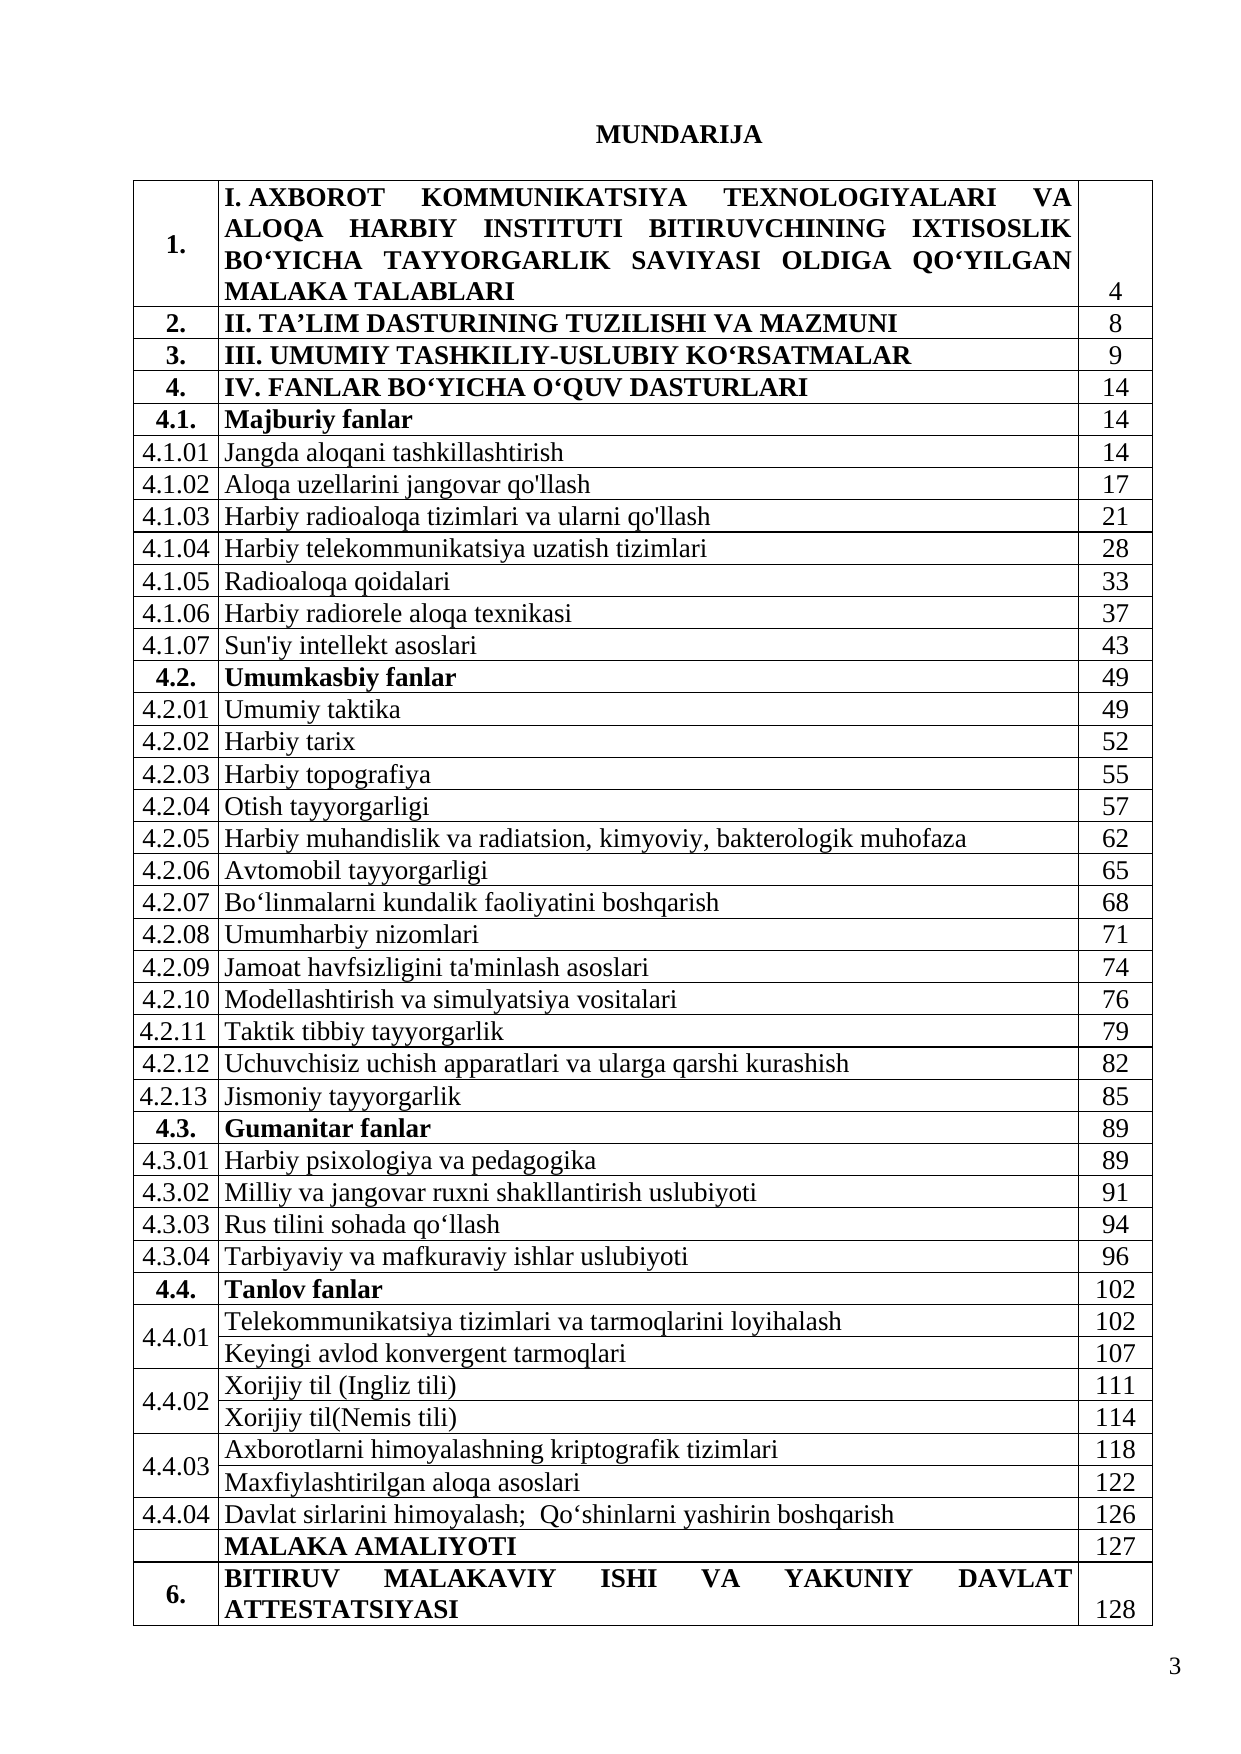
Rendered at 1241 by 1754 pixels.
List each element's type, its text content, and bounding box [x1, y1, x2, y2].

table_cell Harbiy radiorele aloqa texnikasi [219, 597, 1078, 628]
table_cell 114 [1079, 1401, 1152, 1433]
table_cell Jismoniy tayyorgarlik [219, 1080, 1078, 1111]
table_cell Jamoat havfsizligini ta'minlash asoslari [219, 951, 1078, 982]
table_cell 4.1.01 [134, 436, 218, 467]
table_cell 37 [1079, 597, 1152, 628]
table_cell Axborotlarni himoyalashning kriptografik tizimlari [219, 1434, 1078, 1465]
table_cell Umumkasbiy fanlar [219, 661, 1078, 692]
table_cell 4.2. [134, 661, 218, 692]
table_cell Jangda aloqani tashkillashtirish [219, 436, 1078, 467]
table_cell 4.1.07 [134, 629, 218, 660]
table_cell 33 [1079, 565, 1152, 596]
table_cell 94 [1079, 1208, 1152, 1239]
table_cell 4.4.03 [134, 1434, 218, 1497]
table_cell Aloqa uzellarini jangovar qo'llash [219, 468, 1078, 499]
table_cell 89 [1079, 1144, 1152, 1175]
table_cell 91 [1079, 1176, 1152, 1207]
table_cell Taktik tibbiy tayyorgarlik [219, 1015, 1078, 1046]
table_cell 28 [1079, 533, 1152, 563]
table_cell Uchuvchisiz uchish apparatlari va ularga qarshi kurashish [219, 1048, 1078, 1078]
table_cell 55 [1079, 758, 1152, 789]
table_cell 127 [1079, 1530, 1152, 1561]
table_cell 14 [1079, 404, 1152, 435]
table_cell [134, 1530, 218, 1561]
table_cell 14 [1079, 371, 1152, 403]
table_cell 4.3.04 [134, 1241, 218, 1272]
table_cell 4.2.02 [134, 726, 218, 757]
table_cell 96 [1079, 1241, 1152, 1272]
table_cell 111 [1079, 1369, 1152, 1400]
table_cell IV. FANLAR BO‘YICHA O‘QUV DASTURLARI [219, 371, 1078, 403]
table_cell 4.3.02 [134, 1176, 218, 1207]
table_cell 4.2.03 [134, 758, 218, 789]
table_cell Avtomobil tayyorgarligi [219, 854, 1078, 885]
table_cell Maxfiylashtirilgan aloqa asoslari [219, 1466, 1078, 1497]
table_cell 4. [134, 371, 218, 403]
table_cell 102 [1079, 1305, 1152, 1336]
table_cell Harbiy radioaloqa tizimlari va ularni qo'llash [219, 500, 1078, 531]
table_cell 4.4.04 [134, 1498, 218, 1529]
table_cell 4.2.13 [134, 1080, 218, 1111]
table_cell Umumiy taktika [219, 693, 1078, 724]
table_cell Harbiy muhandislik va radiatsion, kimyoviy, bakterologik muhofaza [219, 822, 1078, 853]
table_cell BITIRUV MALAKAVIY ISHI VA YAKUNIY DAVLAT ATTESTATSIYASI [219, 1563, 1078, 1625]
table_cell 4.1.04 [134, 533, 218, 563]
table_cell 43 [1079, 629, 1152, 660]
table_cell 4.4.02 [134, 1369, 218, 1433]
table_cell 4.2.04 [134, 790, 218, 821]
table_cell Keyingi avlod konvergent tarmoqlari [219, 1337, 1078, 1368]
table_cell Sun'iy intellekt asoslari [219, 629, 1078, 660]
table_cell 4.2.01 [134, 693, 218, 724]
table_cell Modellashtirish va simulyatsiya vositalari [219, 983, 1078, 1014]
table_header I. AXBOROT KOMMUNIKATSIYA TEXNOLOGIYALARI VA ALOQA HARBIY INSTITUTI BITIRUVCHINING IXTISOSLIK BO‘YICHA TAYYORGARLIK SAVIYASI OLDIGA QO‘YILGAN MALAKA TALABLARI [219, 181, 1078, 306]
table_cell 79 [1079, 1015, 1152, 1046]
table_header 1. [134, 181, 218, 306]
table_cell 2. [134, 307, 218, 338]
table_cell 14 [1079, 436, 1152, 467]
table_cell Xorijiy til (Ingliz tili) [219, 1369, 1078, 1400]
table_cell Gumanitar fanlar [219, 1112, 1078, 1143]
table_cell 82 [1079, 1048, 1152, 1078]
table_cell Xorijiy til(Nemis tili) [219, 1401, 1078, 1433]
table_cell 4.1.05 [134, 565, 218, 596]
table_cell Harbiy tarix [219, 726, 1078, 757]
table_cell Harbiy telekommunikatsiya uzatish tizimlari [219, 533, 1078, 563]
table_cell II. TA’LIM DASTURINING TUZILISHI VA MAZMUNI [219, 307, 1078, 338]
table_cell 4.2.06 [134, 854, 218, 885]
table_cell Tarbiyaviy va mafkuraviy ishlar uslubiyoti [219, 1241, 1078, 1272]
table_cell 4.1. [134, 404, 218, 435]
table_cell Bo‘linmalarni kundalik faoliyatini boshqarish [219, 886, 1078, 918]
table_cell 3. [134, 339, 218, 370]
table_cell Harbiy topografiya [219, 758, 1078, 789]
table_cell 4.1.03 [134, 500, 218, 531]
table_cell Telekommunikatsiya tizimlari va tarmoqlarini loyihalash [219, 1305, 1078, 1336]
text MUNDARIJA [177, 118, 1181, 149]
table_cell 68 [1079, 886, 1152, 918]
table_cell 4.4.01 [134, 1305, 218, 1368]
table_cell 102 [1079, 1273, 1152, 1304]
table_cell 71 [1079, 919, 1152, 950]
table_cell 57 [1079, 790, 1152, 821]
table_cell Otish tayyorgarligi [219, 790, 1078, 821]
table_cell 65 [1079, 854, 1152, 885]
table_cell 4.2.10 [134, 983, 218, 1014]
table_cell 4.2.08 [134, 919, 218, 950]
table_cell Harbiy psixologiya va pedagogika [219, 1144, 1078, 1175]
table_cell 4.2.12 [134, 1048, 218, 1078]
table_cell 122 [1079, 1466, 1152, 1497]
table_cell 4.3.01 [134, 1144, 218, 1175]
table_cell Tanlov fanlar [219, 1273, 1078, 1304]
table_cell 49 [1079, 661, 1152, 692]
table_cell 85 [1079, 1080, 1152, 1111]
table_cell 4.2.05 [134, 822, 218, 853]
table_cell 8 [1079, 307, 1152, 338]
table_cell 118 [1079, 1434, 1152, 1465]
table_cell 52 [1079, 726, 1152, 757]
table_cell 21 [1079, 500, 1152, 531]
table_cell 4.1.02 [134, 468, 218, 499]
table_cell Radioaloqa qoidalari [219, 565, 1078, 596]
table_cell 62 [1079, 822, 1152, 853]
table_cell 128 [1079, 1563, 1152, 1625]
table_cell Majburiy fanlar [219, 404, 1078, 435]
table_cell 4.2.11 [134, 1015, 218, 1046]
table_cell 74 [1079, 951, 1152, 982]
table_cell 4.2.07 [134, 886, 218, 918]
table_cell Umumharbiy nizomlari [219, 919, 1078, 950]
table_cell 76 [1079, 983, 1152, 1014]
table_cell 6. [134, 1563, 218, 1625]
table_cell III. UMUMIY TASHKILIY-USLUBIY KO‘RSATMALAR [219, 339, 1078, 370]
table_cell 4.3.03 [134, 1208, 218, 1239]
table_cell Davlat sirlarini himoyalash; Qo‘shinlarni yashirin boshqarish [219, 1498, 1078, 1529]
table_cell 89 [1079, 1112, 1152, 1143]
table_cell Milliy va jangovar ruxni shakllantirish uslubiyoti [219, 1176, 1078, 1207]
table_cell 4.2.09 [134, 951, 218, 982]
table_cell MALAKA AMALIYOTI [219, 1530, 1078, 1561]
table_header 4 [1079, 181, 1152, 306]
table_cell 4.4. [134, 1273, 218, 1304]
table_cell 4.3. [134, 1112, 218, 1143]
table_cell 126 [1079, 1498, 1152, 1529]
table_cell 17 [1079, 468, 1152, 499]
table_cell 9 [1079, 339, 1152, 370]
table_cell 49 [1079, 693, 1152, 724]
table_cell 107 [1079, 1337, 1152, 1368]
table_cell Rus tilini sohada qo‘llash [219, 1208, 1078, 1239]
table_cell 4.1.06 [134, 597, 218, 628]
